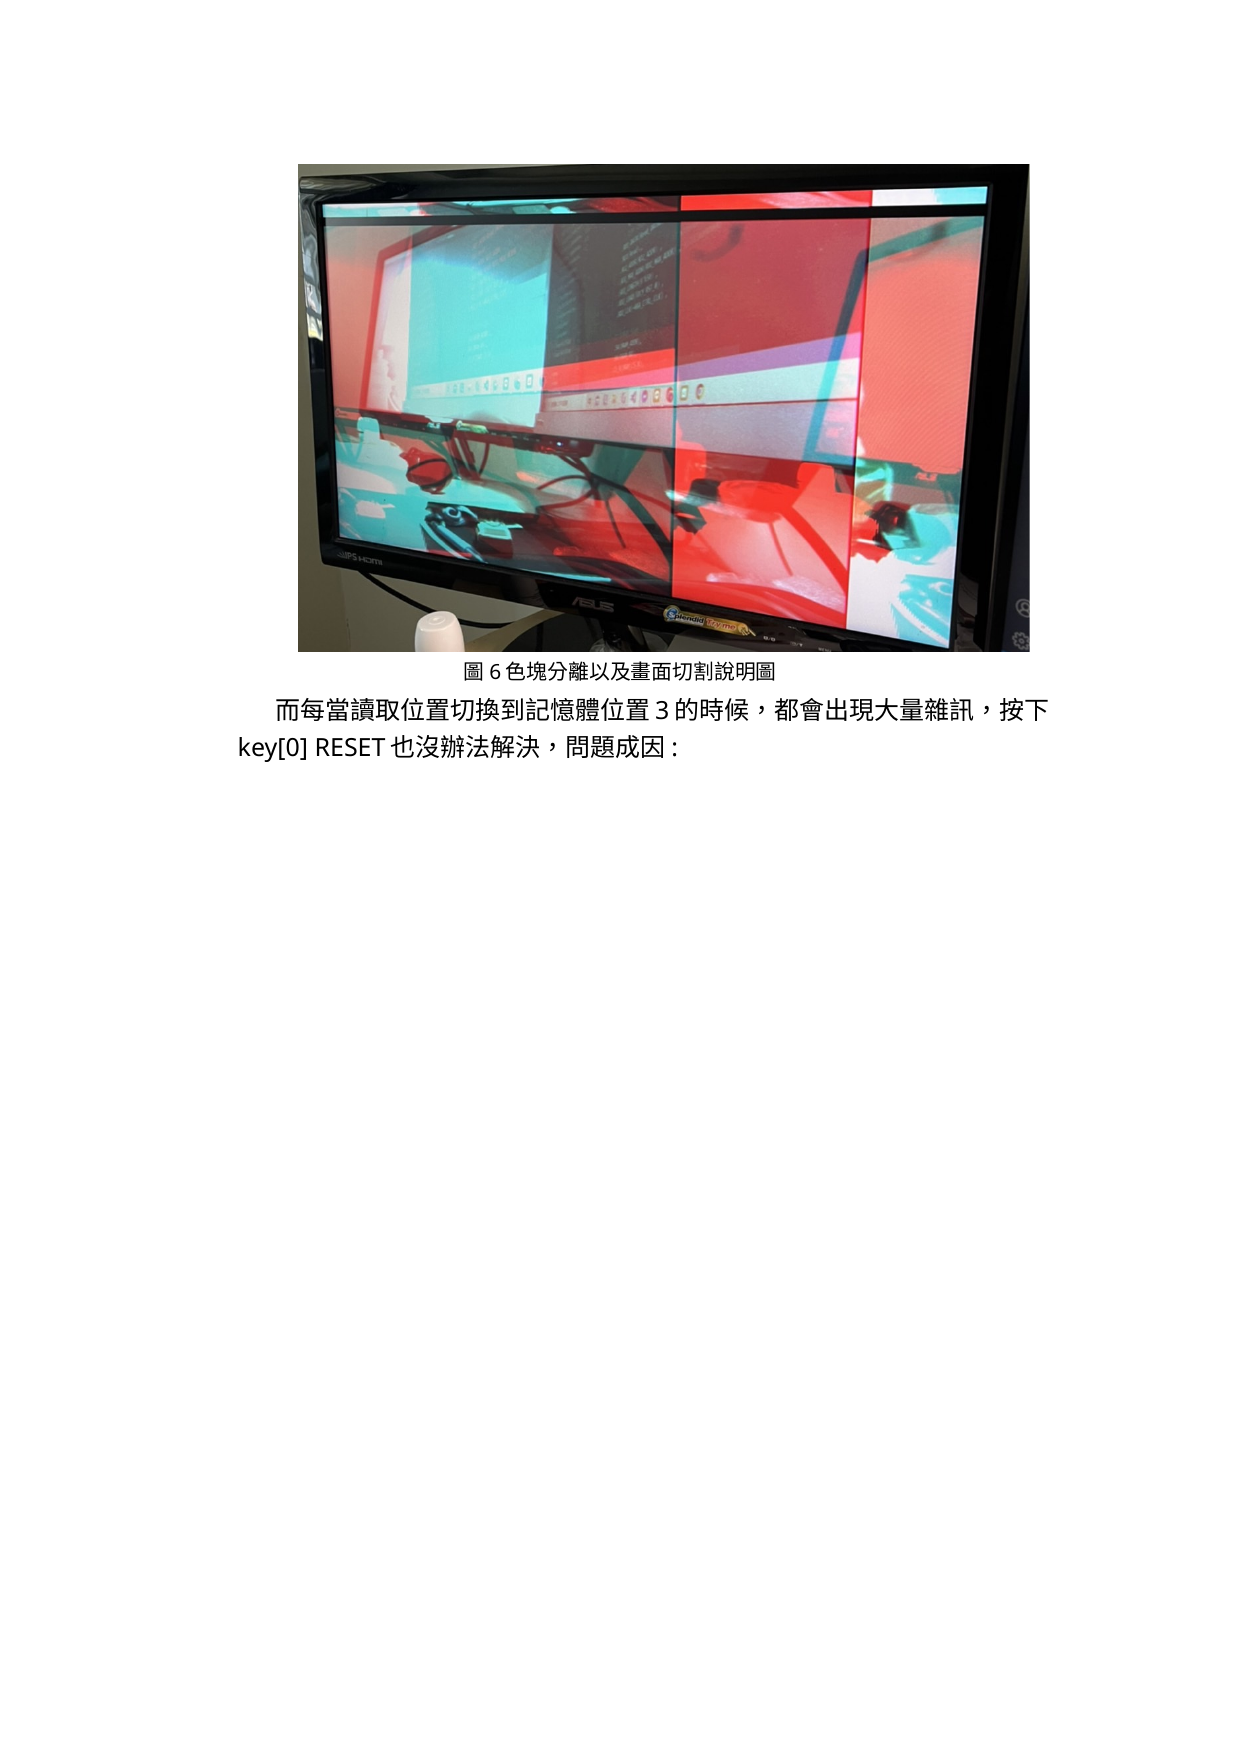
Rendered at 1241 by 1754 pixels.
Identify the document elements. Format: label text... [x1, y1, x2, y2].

list 而每當讀取位置切換到記憶體位置3的時候，都會出現大量雜訊，按下key[0] RESET也沒辦法解決，問題成因 : [237, 689, 1053, 764]
picture [298, 164, 1030, 652]
text 圖 6 色塊分離以及畫面切割說明圖 [187, 652, 1053, 689]
